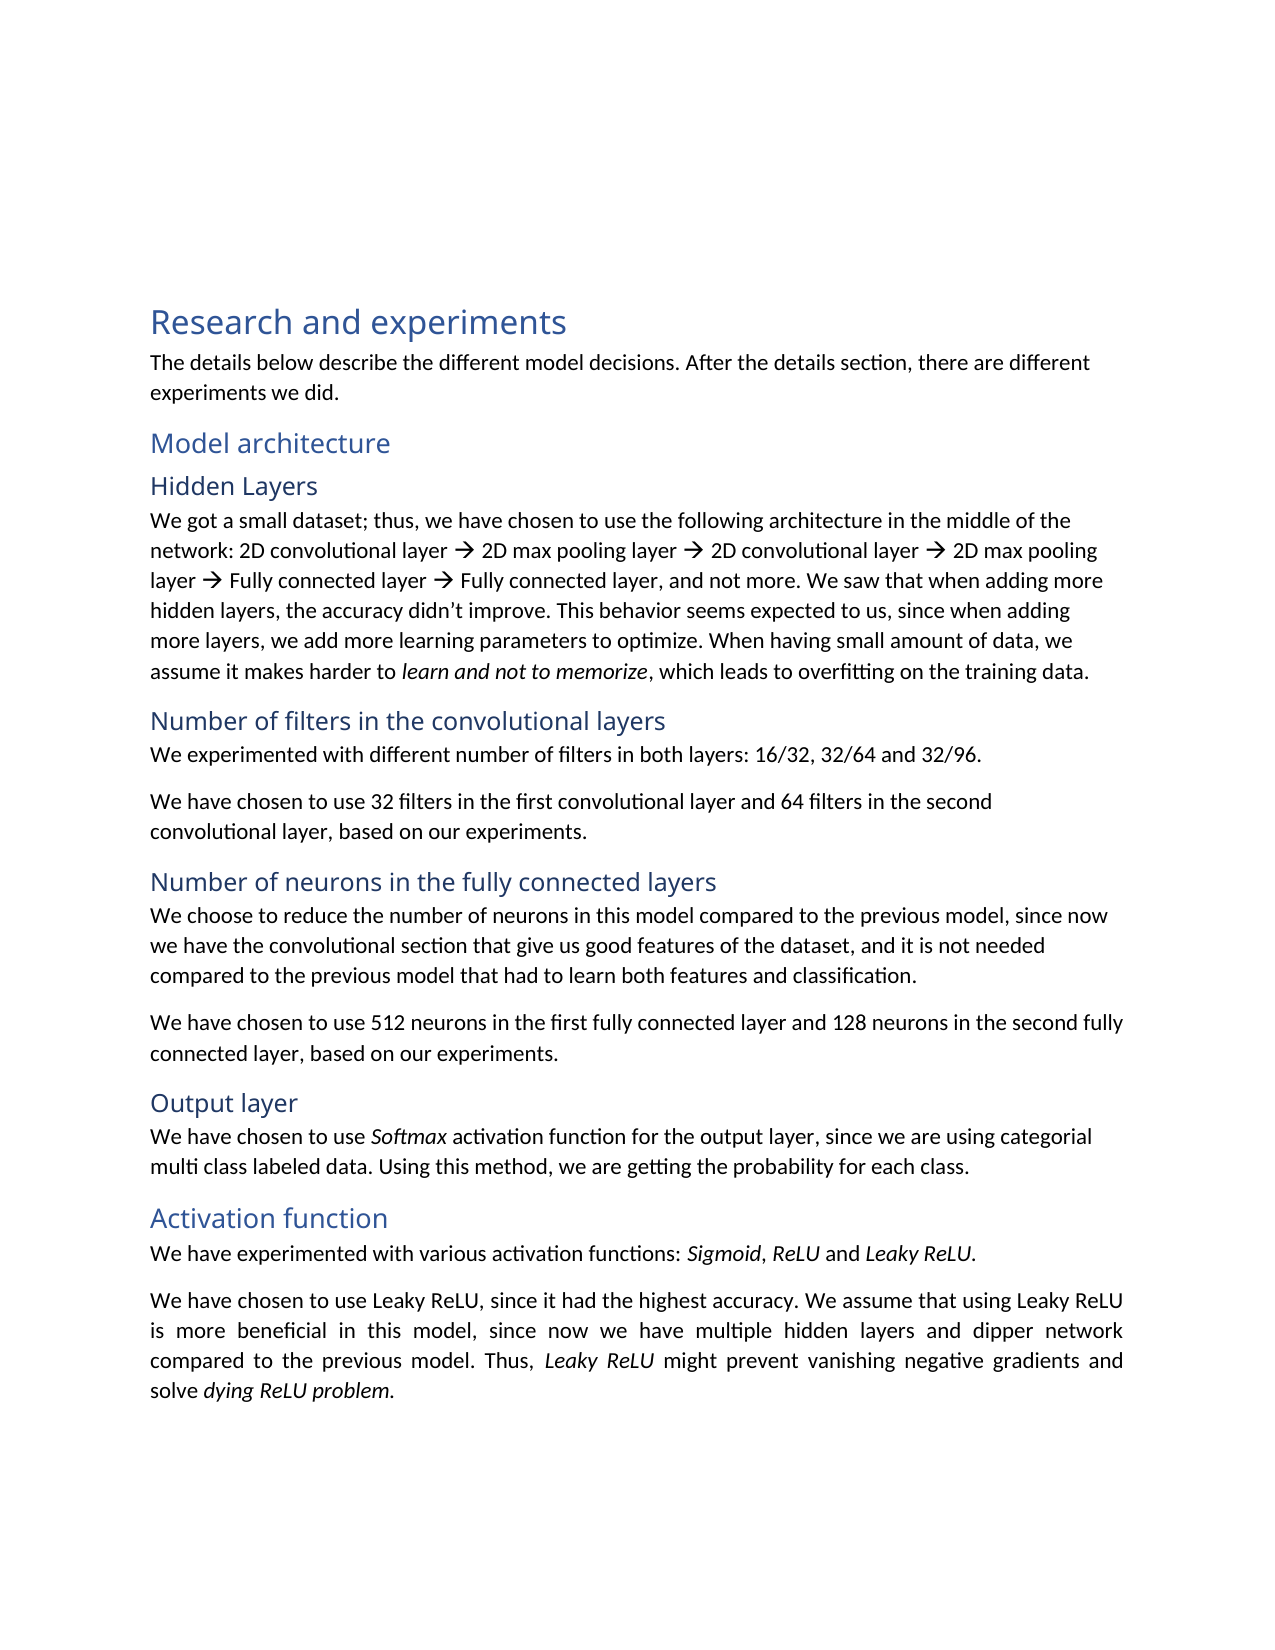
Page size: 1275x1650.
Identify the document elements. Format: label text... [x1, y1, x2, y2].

text We have chosen to use 512 neurons in the first fully connected layer and 128 neurons in the second fully connected layer, based on our experiments. [150, 1008, 1125, 1067]
text We have chosen to use 32 filters in the first convolutional layer and 64 filters in the second convolutional layer, based on our experiments. [150, 787, 1125, 846]
subtitle Number of neurons in the fully connected layers [150, 864, 1125, 898]
subtitle Output layer [150, 1086, 1125, 1119]
subtitle Model architecture [150, 425, 1125, 462]
subtitle Activation function [150, 1199, 1125, 1236]
text We have chosen to use Softmax activation function for the output layer, since we are using categorial multi class labeled data. Using this method, we are getting the probability for each class. [150, 1122, 1125, 1181]
subtitle Hidden Layers [150, 469, 1125, 503]
subtitle Number of filters in the convolutional layers [150, 704, 1125, 738]
text We have experimented with various activation functions: Sigmoid, ReLU and Leaky ReLU. [150, 1239, 1125, 1267]
text The details below describe the different model decisions. After the details section, there are different experiments we did. [150, 348, 1125, 406]
subtitle Research and experiments [150, 299, 1125, 344]
text We experimented with different number of filters in both layers: 16/32, 32/64 and 32/96. [150, 740, 1125, 768]
text We choose to reduce the number of neurons in this model compared to the previous model, since now we have the convolutional section that give us good features of the dataset, and it is not needed compared to the previous model that had to learn both features and classification. [150, 901, 1125, 989]
text We got a small dataset; thus, we have chosen to use the following architecture in the middle of the network: 2D convolutional layer 2D max pooling layer 2D convolutional layer 2D max pooling layer Fully connected layer Fully connected layer, and not more. We saw that when adding more hidden layers, the accuracy didn’t improve. This behavior seems expected to us, since when adding more layers, we add more learning parameters to optimize. When having small amount of data, we assume it makes harder to learn and not to memorize, which leads to overfitting on the training data. [150, 506, 1125, 685]
text We have chosen to use Leaky ReLU, since it had the highest accuracy. We assume that using Leaky ReLU is more beneficial in this model, since now we have multiple hidden layers and dipper network compared to the previous model. Thus, Leaky ReLU might prevent vanishing negative gradients and solve dying ReLU problem. [150, 1286, 1125, 1405]
